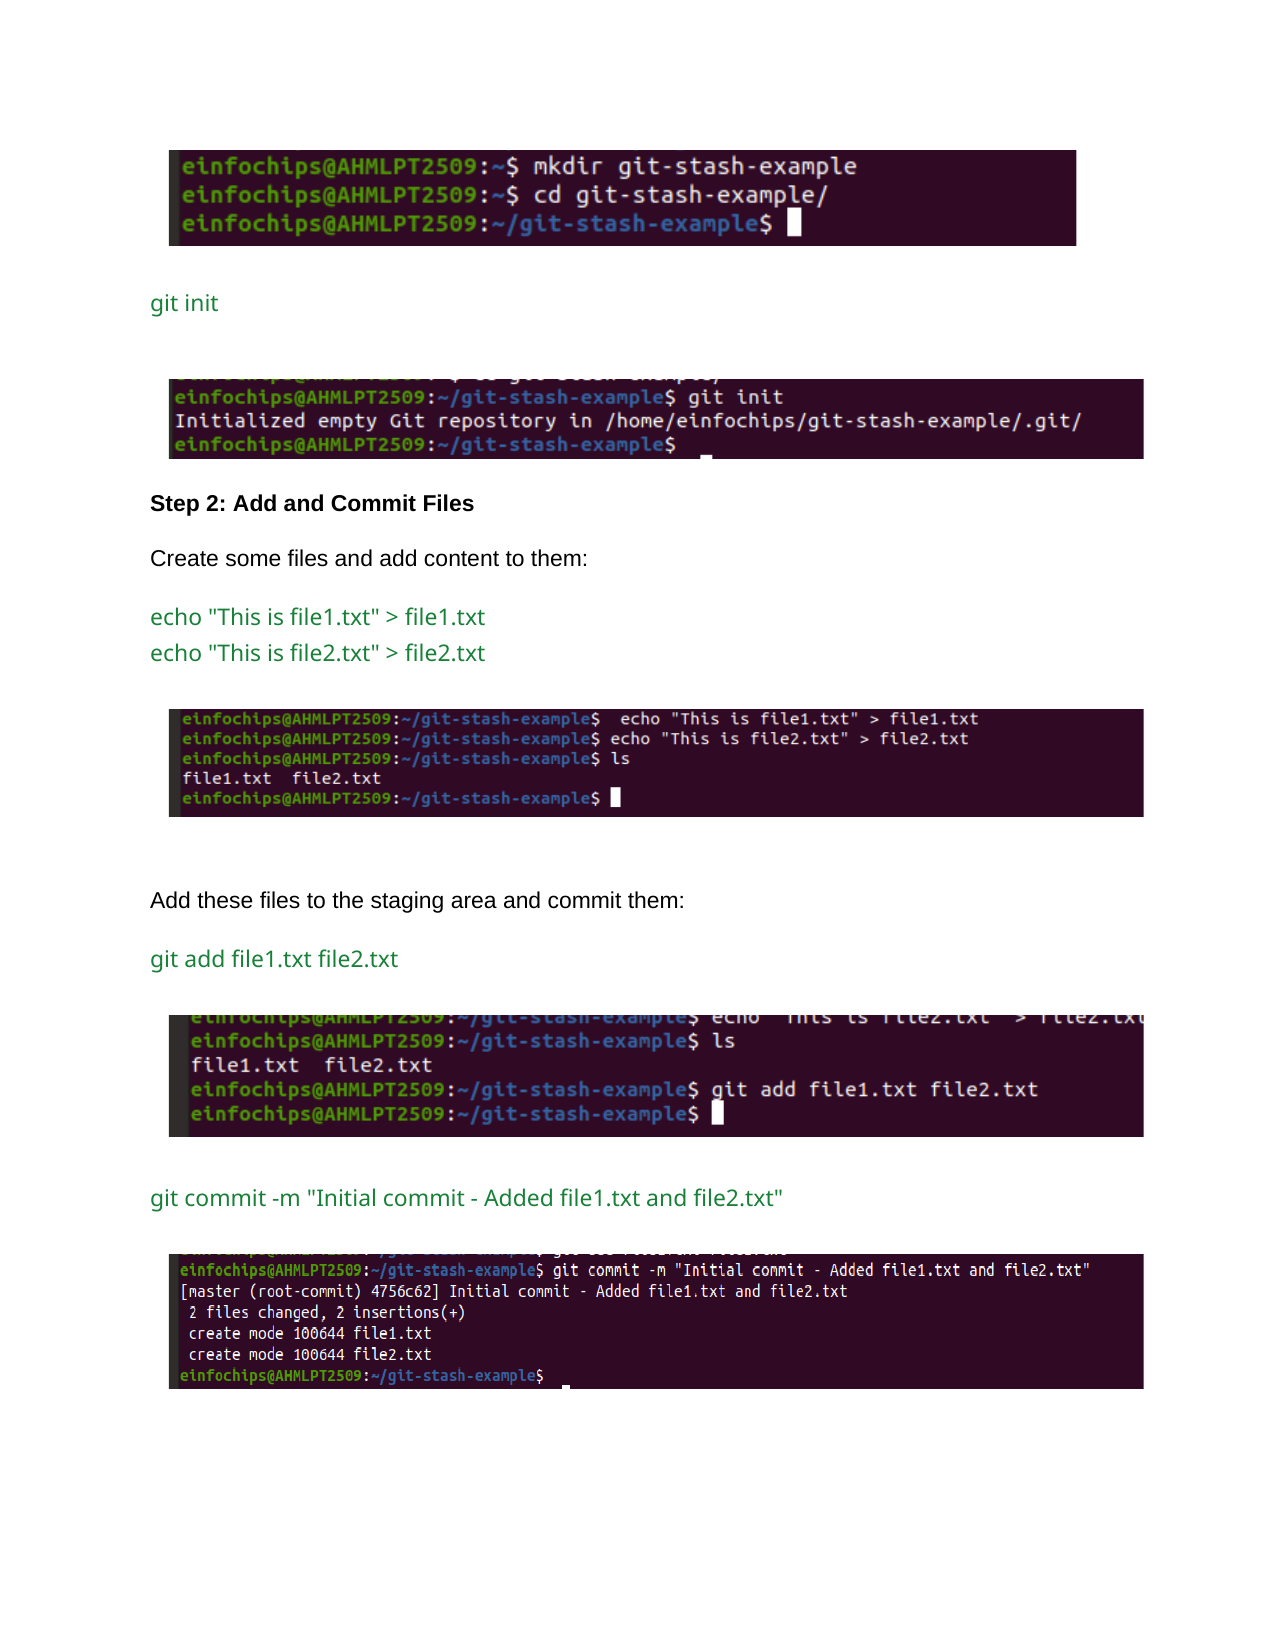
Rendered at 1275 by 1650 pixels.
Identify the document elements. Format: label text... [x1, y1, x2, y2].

text Create some files and add content to them: [150, 545, 1125, 571]
text echo "This is file2.txt" > file2.txt [150, 637, 1125, 668]
text git commit -m "Initial commit - Added file1.txt and file2.txt" [150, 1182, 1125, 1213]
subtitle Step 2: Add and Commit Files [150, 489, 1125, 516]
text git add file1.txt file2.txt [150, 942, 1125, 974]
text echo "This is file1.txt" > file1.txt [150, 601, 1125, 632]
text Add these files to the staging area and commit them: [150, 887, 1125, 913]
text git init [150, 287, 1125, 318]
